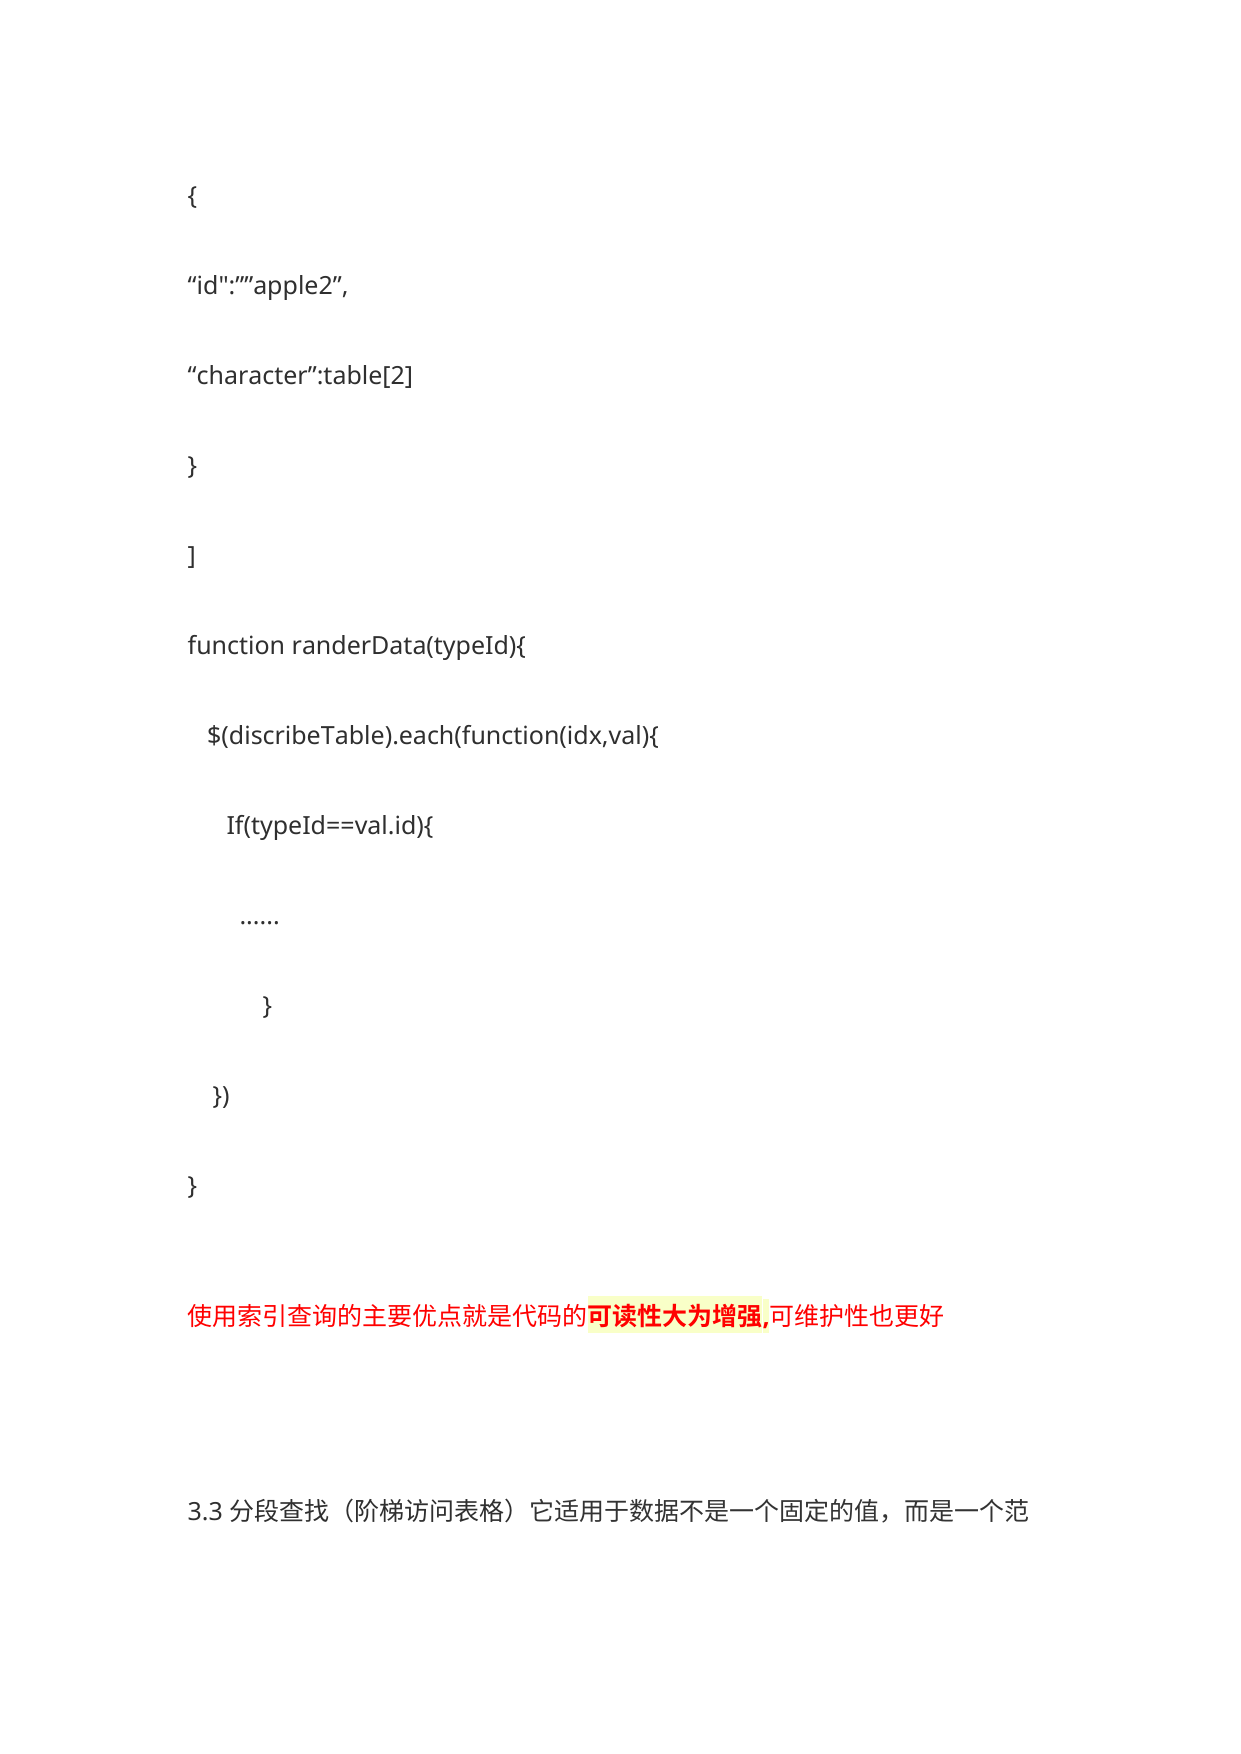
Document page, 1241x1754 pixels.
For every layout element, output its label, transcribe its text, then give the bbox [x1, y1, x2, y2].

text ] [187, 522, 1053, 587]
text { [187, 162, 1053, 227]
text } [187, 432, 1053, 497]
text $(discribeTable).each(function(idx,val){ [187, 702, 1053, 767]
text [187, 1152, 1053, 1542]
text If(typeId==val.id){ [187, 792, 1053, 857]
text }) [187, 1062, 1053, 1127]
text ...... [187, 882, 1053, 947]
text “character”:table[2] [187, 342, 1053, 407]
text } [187, 972, 1053, 1037]
text function randerData(typeId){ [187, 612, 1053, 677]
text “id":””apple2”, [187, 252, 1053, 317]
